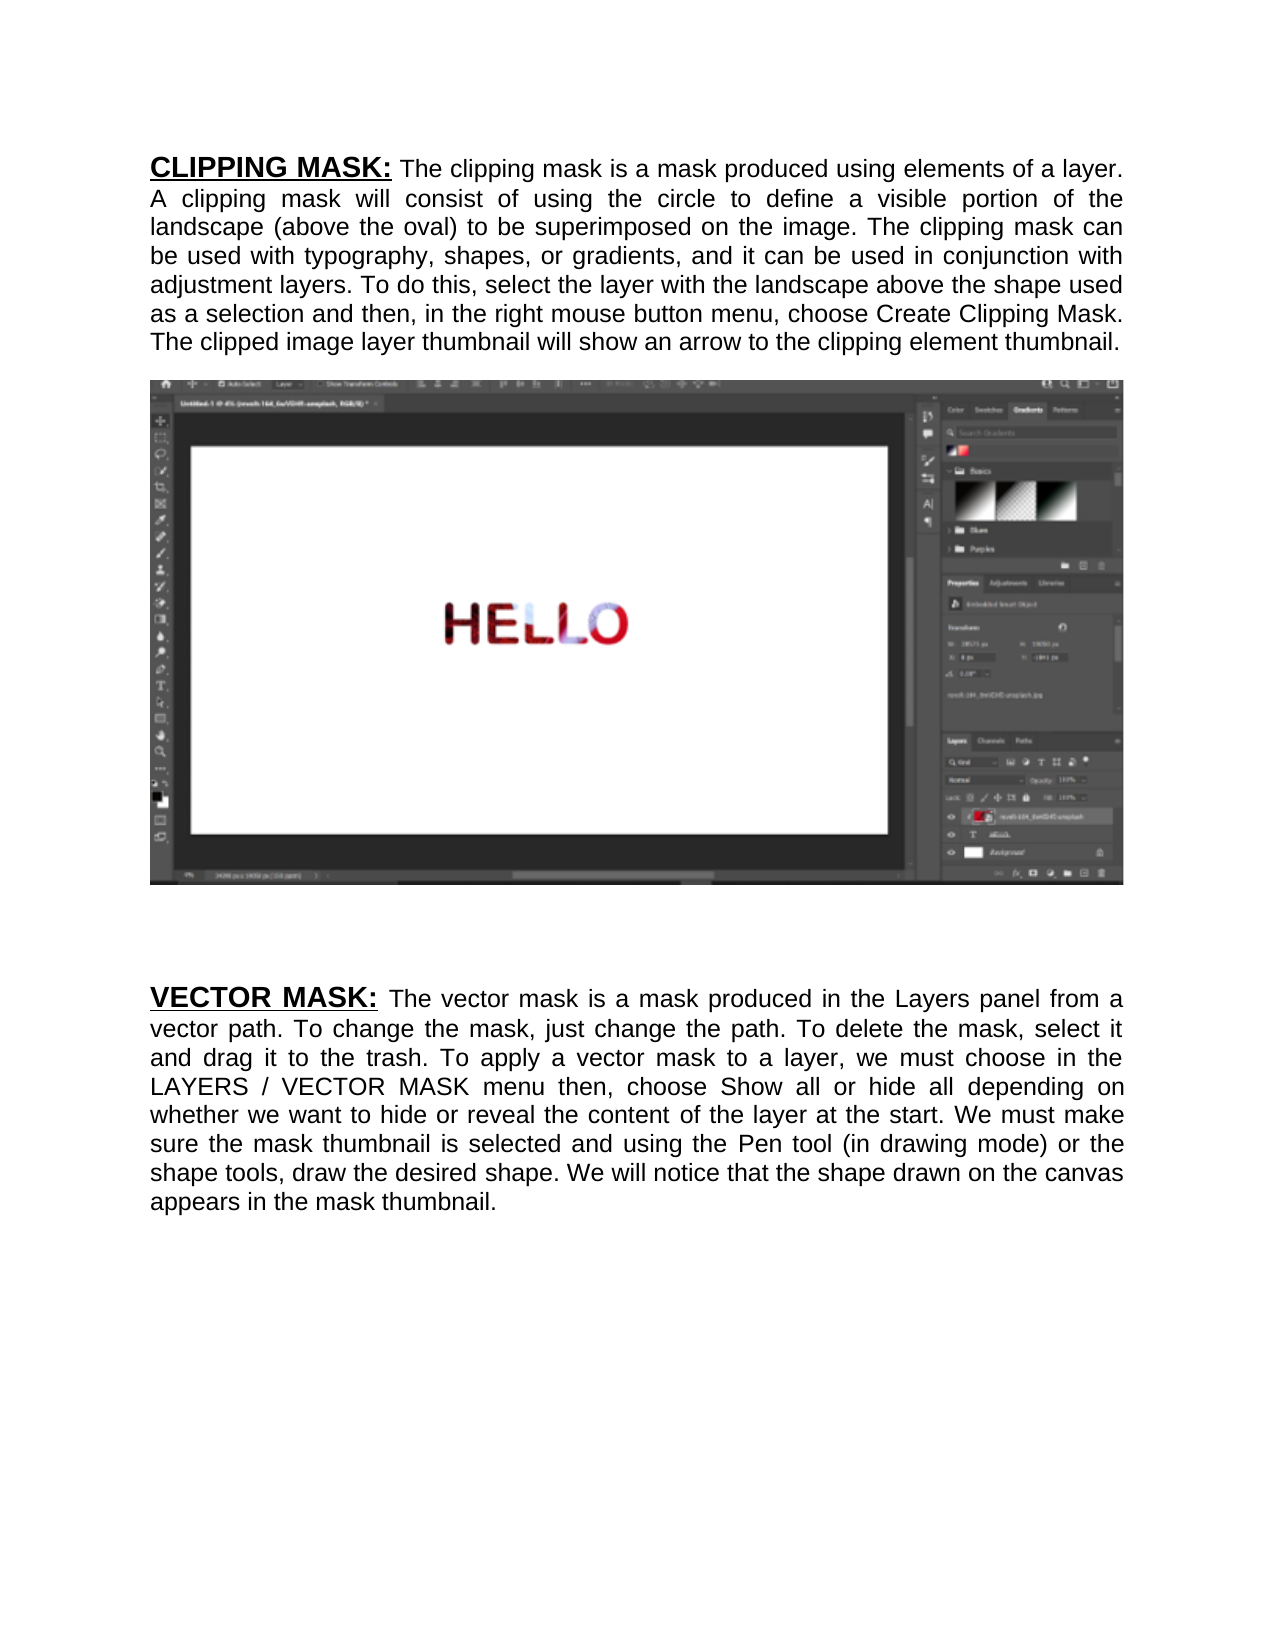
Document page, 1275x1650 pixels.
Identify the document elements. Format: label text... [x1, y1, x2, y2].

text VECTOR MASK: The vector mask is a mask produced in the Layers panel from a vector path. To change the mask, just change the path. To delete the mask, select it and drag it to the trash. To apply a vector mask to a layer, we must choose in the LAYERS / VECTOR MASK menu then, choose Show all or hide all depending on whether we want to hide or reveal the content of the layer at the start. We must make sure the mask thumbnail is selected and using the Pen tool (in drawing mode) or the shape tools, draw the desired shape. We will notice that the shape drawn on the canvas appears in the mask thumbnail. [150, 981, 1125, 1215]
picture [150, 380, 1124, 885]
text CLIPPING MASK: The clipping mask is a mask produced using elements of a layer. A clipping mask will consist of using the circle to define a visible portion of the landscape (above the oval) to be superimposed on the image. The clipping mask can be used with typography, shapes, or gradients, and it can be used in conjunction with adjustment layers. To do this, select the layer with the landscape above the shape used as a selection and then, in the right mouse button menu, choose Create Clipping Mask. The clipped image layer thumbnail will show an arrow to the clipping element thumbnail. [150, 150, 1125, 356]
